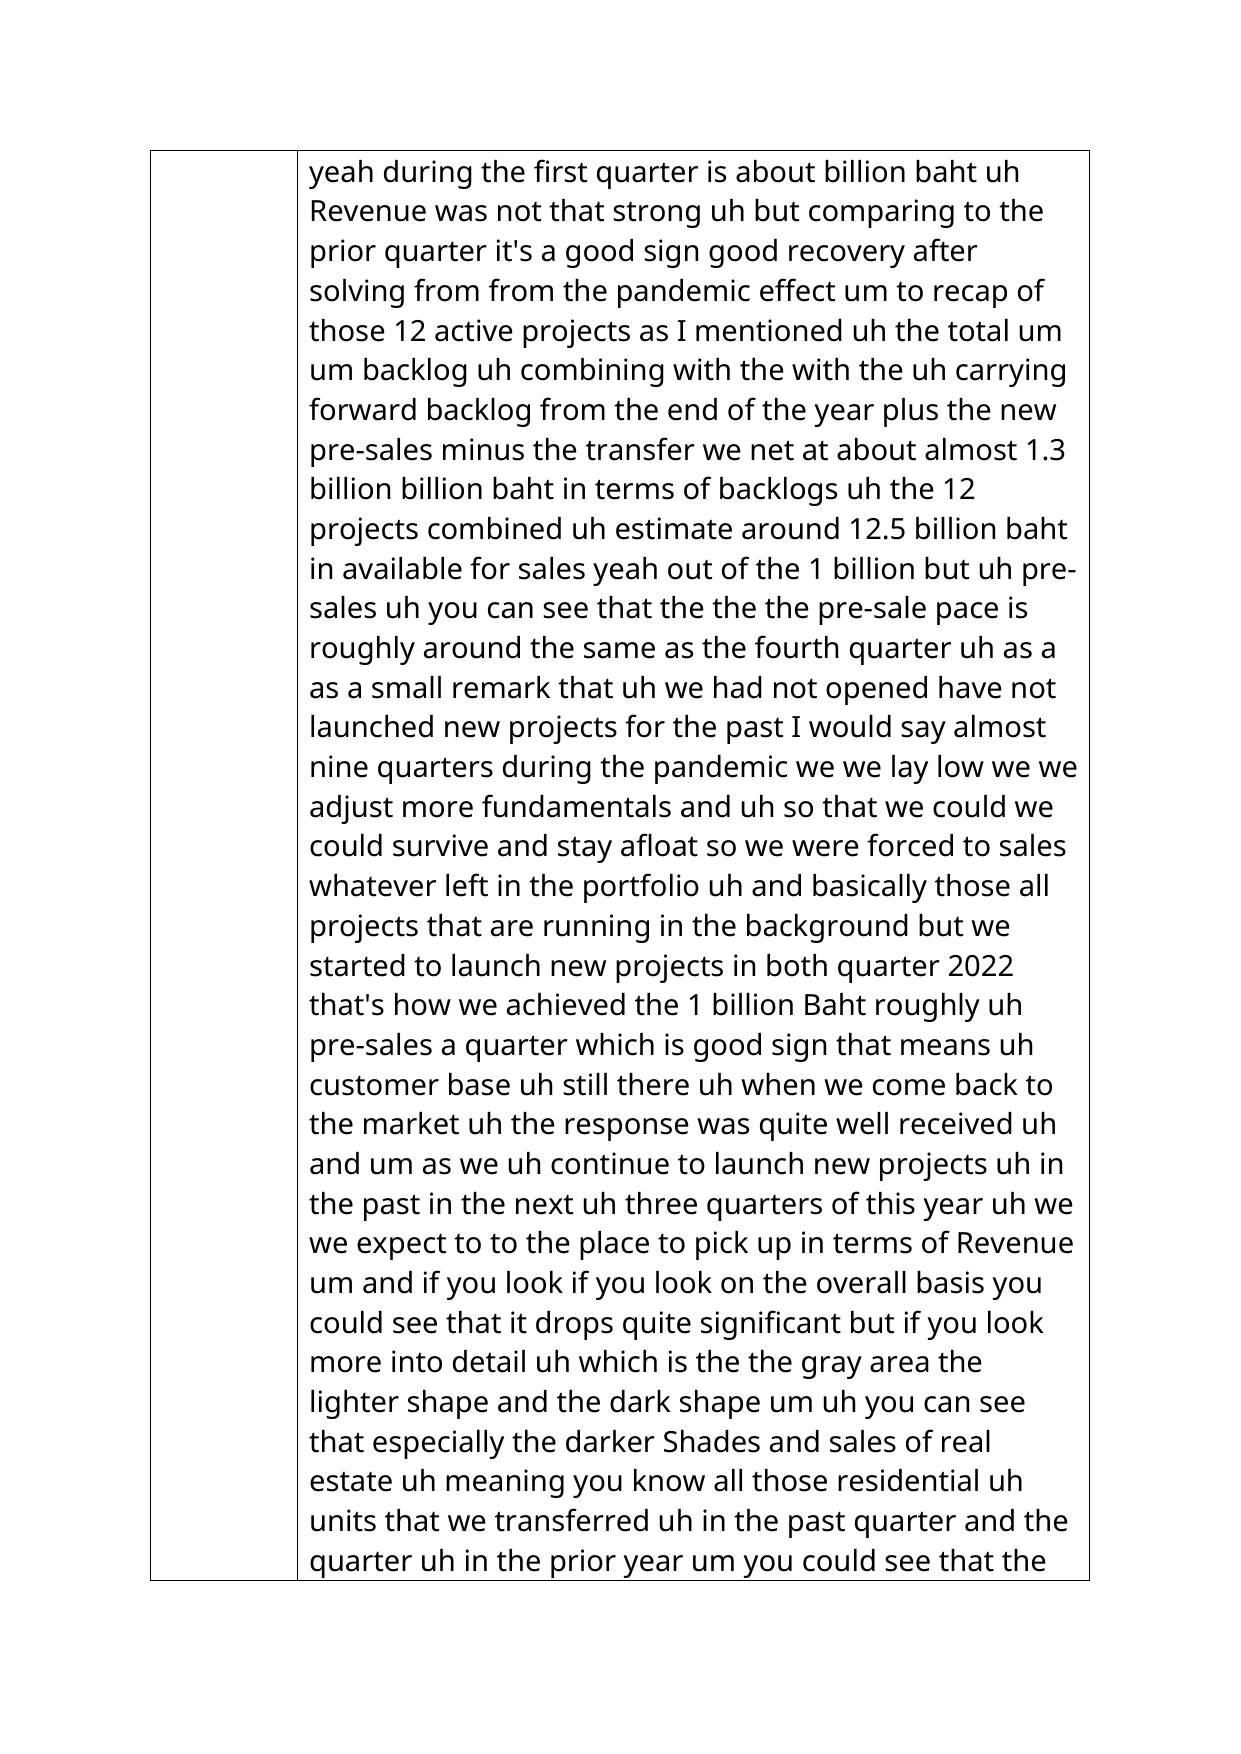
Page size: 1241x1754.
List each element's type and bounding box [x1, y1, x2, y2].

table_cell [298, 151, 1089, 1580]
table_cell [151, 151, 297, 1580]
